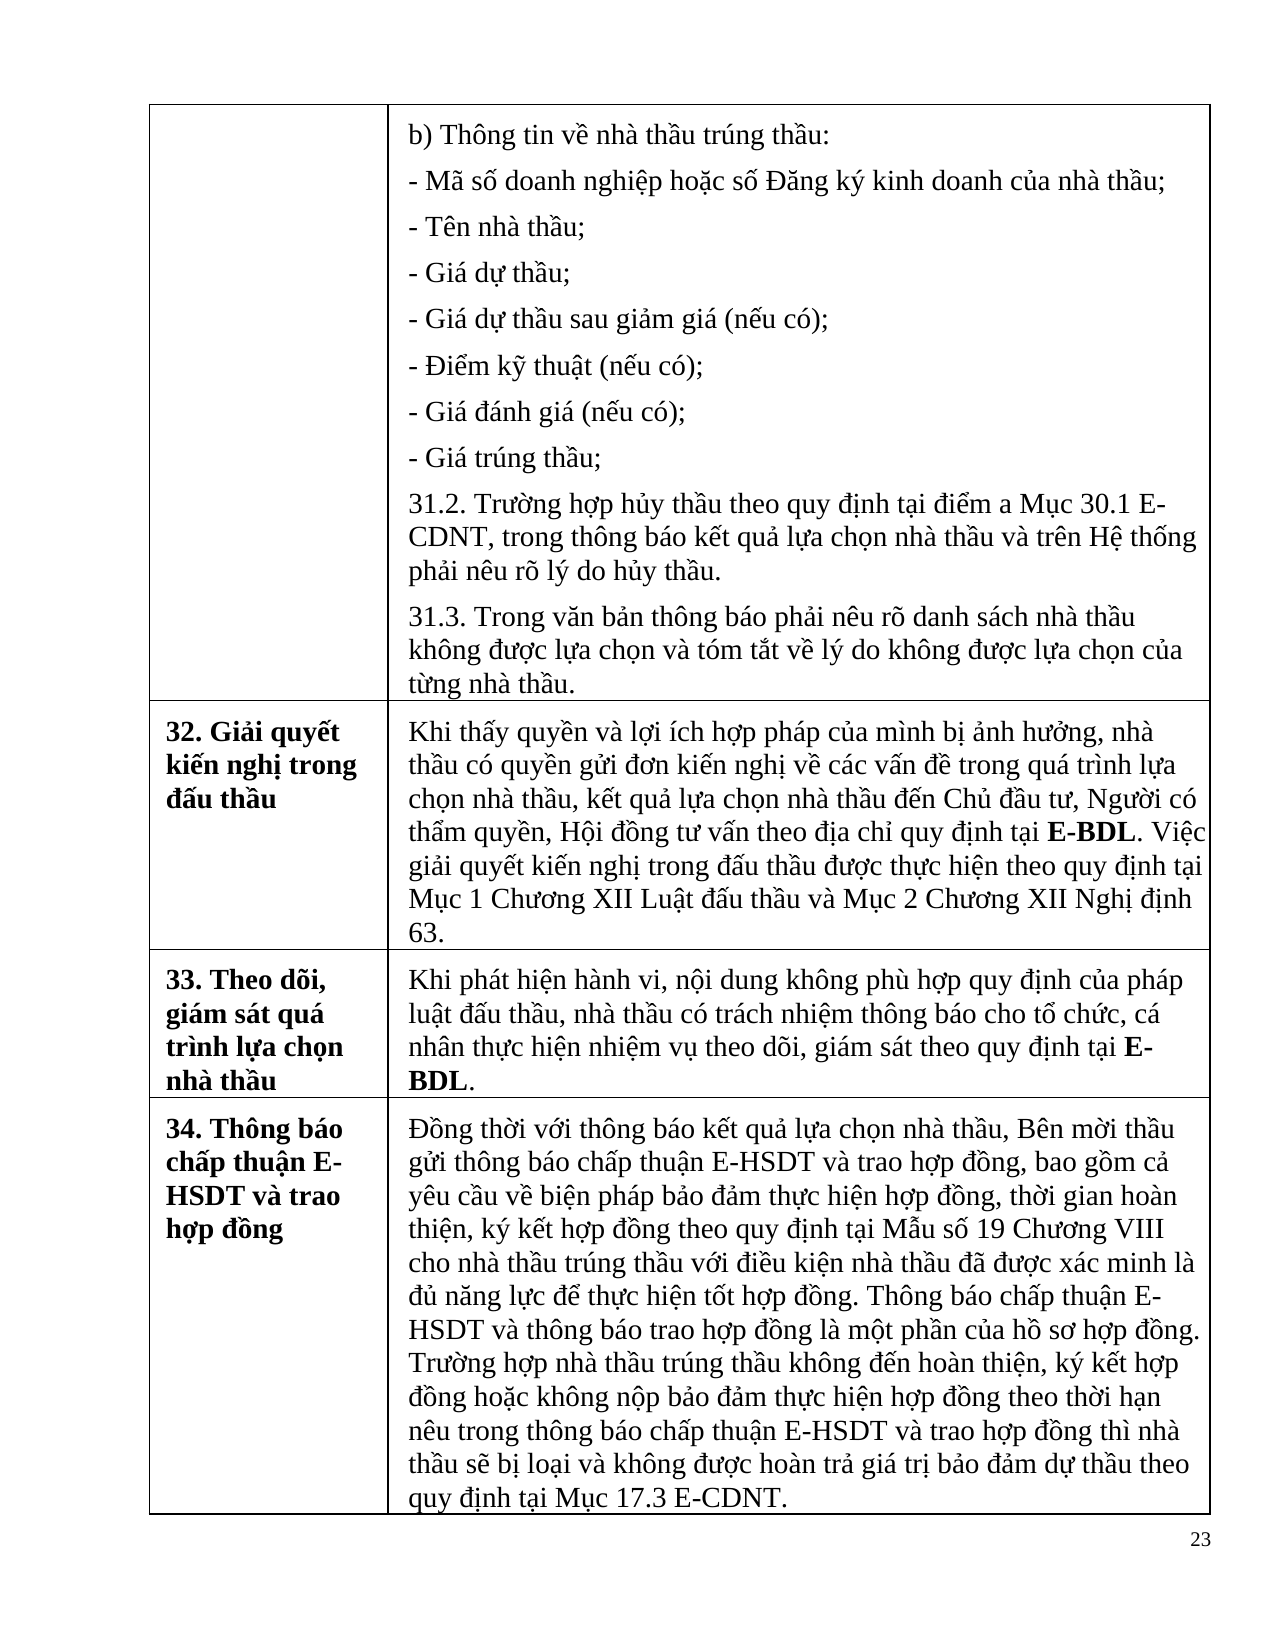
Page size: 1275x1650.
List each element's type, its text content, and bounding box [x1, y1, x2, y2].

table_cell Đồng thời với thông báo kết quả lựa chọn nhà thầu, Bên mời thầu gửi thông báo chấp thuận E-HSDT và trao hợp đồng, bao gồm cả yêu cầu về biện pháp bảo đảm thực hiện hợp đồng, thời gian hoàn thiện, ký kết hợp đồng theo quy định tại Mẫu số 19 Chương VIII cho nhà thầu trúng thầu với điều kiện nhà thầu đã được xác minh là đủ năng lực để thực hiện tốt hợp đồng. Thông báo chấp thuận E-HSDT và thông báo trao hợp đồng là một phần của hồ sơ hợp đồng. Trường hợp nhà thầu trúng thầu không đến hoàn thiện, ký kết hợp đồng hoặc không nộp bảo đảm thực hiện hợp đồng theo thời hạn nêu trong thông báo chấp thuận E-HSDT và trao hợp đồng thì nhà thầu sẽ bị loại và không được hoàn trả giá trị bảo đảm dự thầu theo quy định tại Mục 17.3 E-CDNT. [389, 1098, 1209, 1513]
table_cell 34. Thông báo chấp thuận E-HSDT và trao hợp đồng [150, 1098, 387, 1513]
table_cell 33. Theo dõi, giám sát quá trình lựa chọn nhà thầu [150, 950, 387, 1097]
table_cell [150, 105, 387, 699]
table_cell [389, 105, 1209, 699]
table_cell 32. Giải quyết kiến nghị trong đấu thầu [150, 701, 387, 948]
table_cell Khi phát hiện hành vi, nội dung không phù hợp quy định của pháp luật đấu thầu, nhà thầu có trách nhiệm thông báo cho tổ chức, cá nhân thực hiện nhiệm vụ theo dõi, giám sát theo quy định tại E-BDL. [389, 950, 1209, 1097]
table_cell Khi thấy quyền và lợi ích hợp pháp của mình bị ảnh hưởng, nhà thầu có quyền gửi đơn kiến nghị về các vấn đề trong quá trình lựa chọn nhà thầu, kết quả lựa chọn nhà thầu đến Chủ đầu tư, Người có thẩm quyền, Hội đồng tư vấn theo địa chỉ quy định tại E-BDL. Việc giải quyết kiến nghị trong đấu thầu được thực hiện theo quy định tại Mục 1 Chương XII Luật đấu thầu và Mục 2 Chương XII Nghị định 63. [389, 701, 1209, 948]
